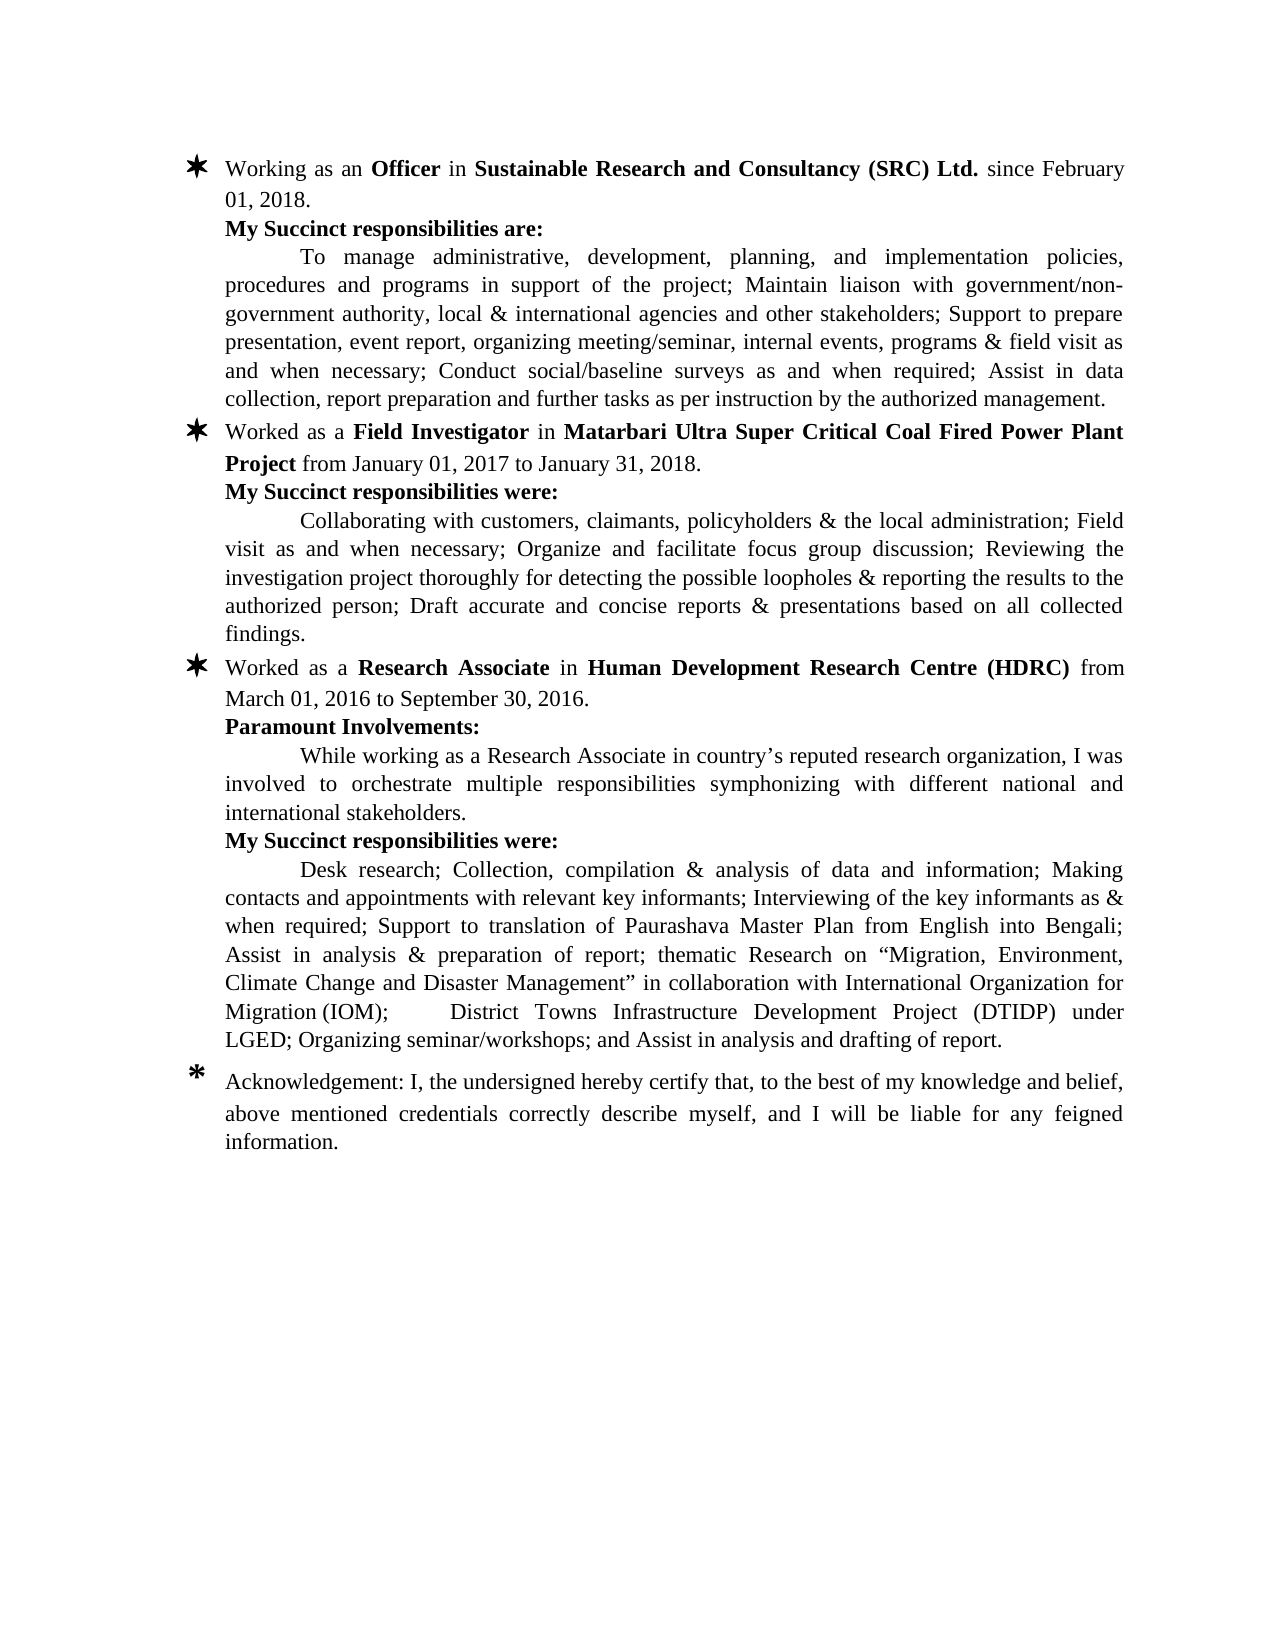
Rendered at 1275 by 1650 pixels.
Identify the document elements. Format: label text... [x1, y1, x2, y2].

list Paramount Involvements: [225, 713, 1125, 740]
list To manage administrative, development, planning, and implementation policies, procedures and programs in support of the project; Maintain liaison with government/non- government authority, local & international agencies and other stakeholders; Support to prepare presentation, event report, organizing meeting/seminar, internal events, programs & field visit as and when necessary; Conduct social/baseline surveys as and when required; Assist in data collection, report preparation and further tasks as per instruction by the authorized management. [225, 243, 1125, 412]
list My Succinct responsibilities were: [225, 827, 1125, 853]
list Worked as a Field Investigator in Matarbari Ultra Super Critical Coal Fired Power Plant Project from January 01, 2017 to January 31, 2018. [187, 414, 1125, 476]
list Desk research; Collection, compilation & analysis of data and information; Making contacts and appointments with relevant key informants; Interviewing of the key informants as & when required; Support to translation of Paurashava Master Plan from English into Bengali; Assist in analysis & preparation of report; thematic Research on “Migration, Environment, Climate Change and Disaster Management” in collaboration with International Organization for Migration (IOM); District Towns Infrastructure Development Project (DTIDP) under LGED; Organizing seminar/workshops; and Assist in analysis and drafting of report. [225, 856, 1125, 1053]
list My Succinct responsibilities were: [225, 478, 1125, 504]
list While working as a Research Associate in country’s reputed research organization, I was involved to orchestrate multiple responsibilities symphonizing with different national and international stakeholders. [225, 742, 1125, 825]
list My Succinct responsibilities are: [225, 214, 1125, 241]
list Working as an Officer in Sustainable Research and Consultancy (SRC) Ltd. since February 01, 2018. [187, 150, 1125, 212]
list Collaborating with customers, claimants, policyholders & the local administration; Field visit as and when necessary; Organize and facilitate focus group discussion; Reviewing the investigation project thoroughly for detecting the possible loopholes & reporting the results to the authorized person; Draft accurate and concise reports & presentations based on all collected findings. [225, 507, 1125, 647]
list Worked as a Research Associate in Human Development Research Centre (HDRC) from March 01, 2016 to September 30, 2016. [187, 649, 1125, 711]
list Acknowledgement: I, the undersigned hereby certify that, to the best of my knowledge and belief, above mentioned credentials correctly describe myself, and I will be liable for any feigned information. [187, 1055, 1125, 1155]
